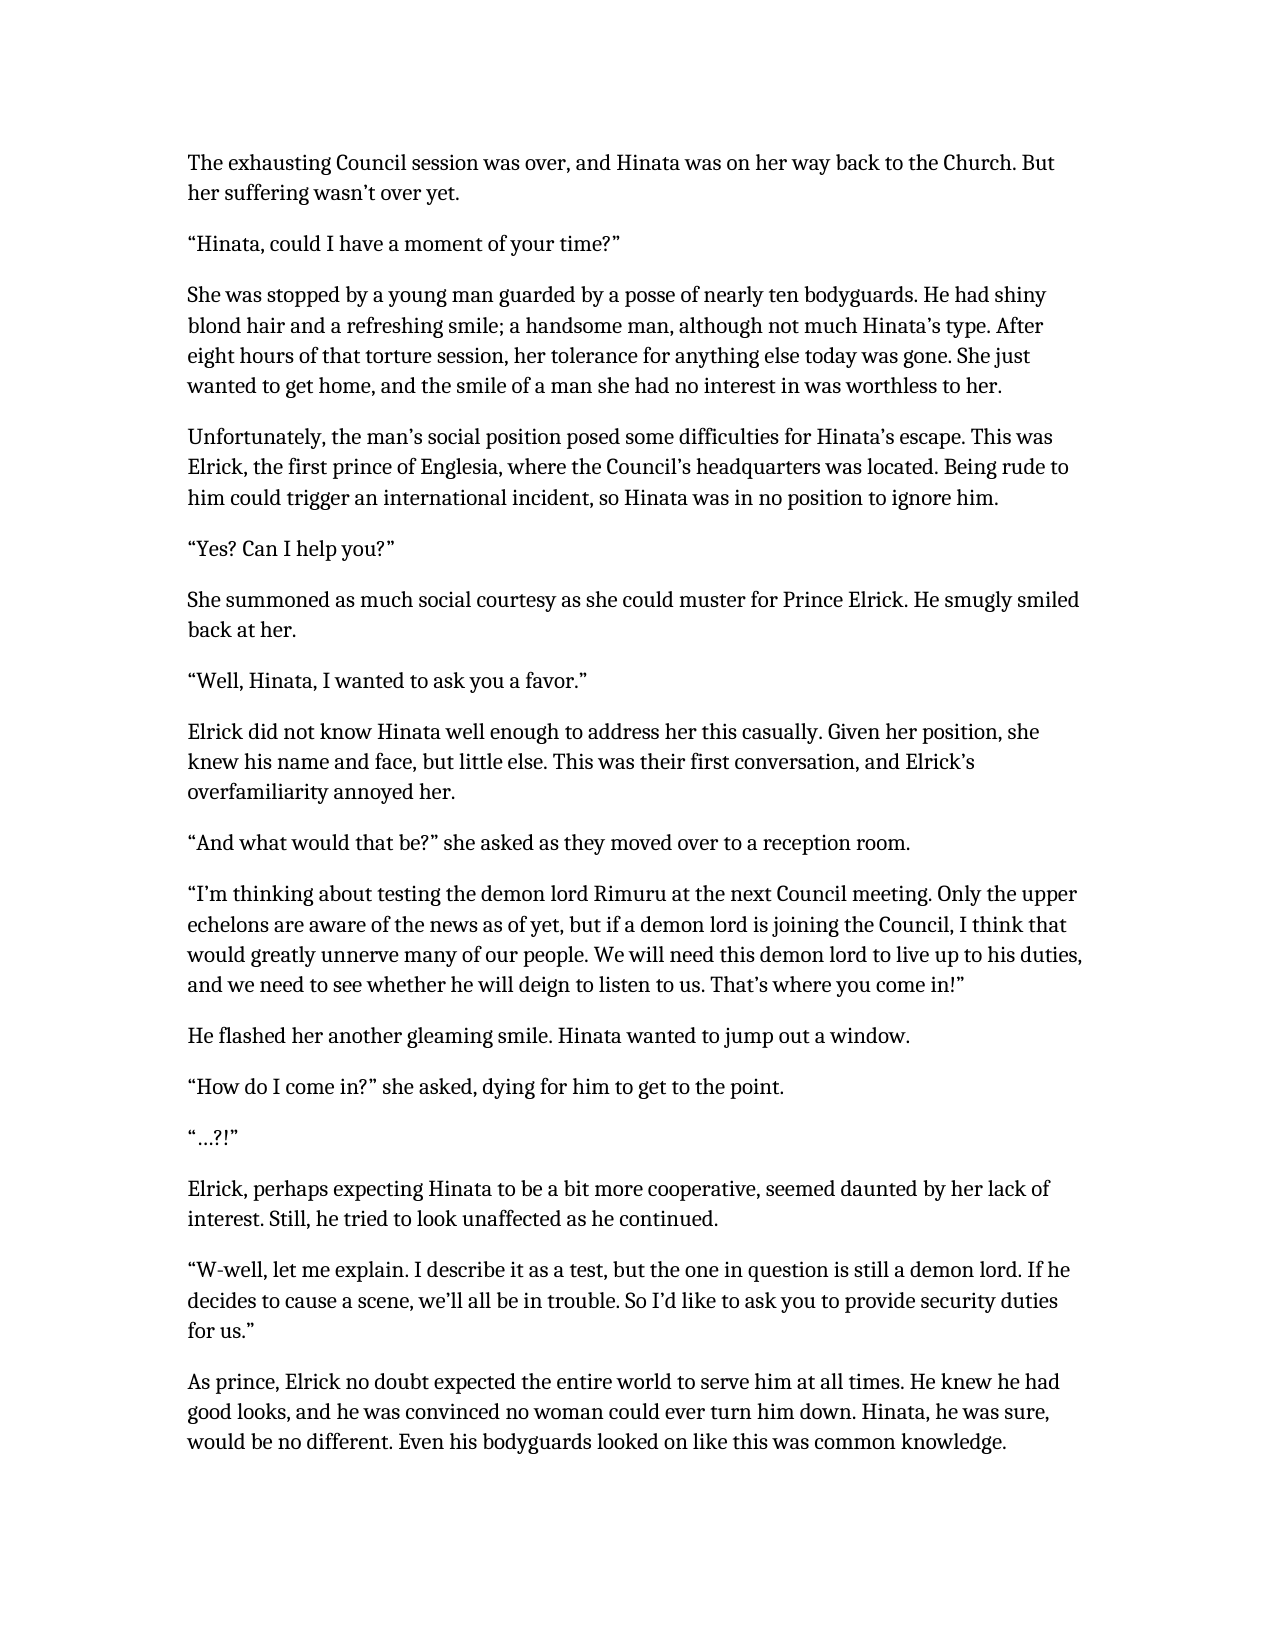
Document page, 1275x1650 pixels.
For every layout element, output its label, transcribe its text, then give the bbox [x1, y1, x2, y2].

text “Hinata, could I have a moment of your time?” [187, 231, 1087, 258]
text “W-well, let me explain. I describe it as a test, but the one in question is still a demon lord. If he decides to cause a scene, we’ll all be in trouble. So I’d like to ask you to provide security duties for us.” [187, 1257, 1087, 1344]
text The exhausting Council session was over, and Hinata was on her way back to the Church. But her suffering wasn’t over yet. [187, 150, 1087, 207]
text She was stopped by a young man guarded by a posse of nearly ten bodyguards. He had shiny blond hair and a refreshing smile; a handsome man, although not much Hinata’s type. After eight hours of that torture session, her tolerance for anything else today was gone. She just wanted to get home, and the smile of a man she had no interest in was worthless to her. [187, 282, 1087, 399]
text “How do I come in?” she asked, dying for him to get to the point. [187, 1074, 1087, 1100]
text As prince, Elrick no doubt expected the entire world to serve him at all times. He knew he had good looks, and he was convinced no woman could ever turn him down. Hinata, he was sure, would be no different. Even his bodyguards looked on like this was common knowledge. [187, 1369, 1087, 1456]
text “And what would that be?” she asked as they moved over to a reception room. [187, 830, 1087, 857]
text Elrick did not know Hinata well enough to address her this casually. Given her position, she knew his name and face, but little else. This was their first conversation, and Elrick’s overfamiliarity annoyed her. [187, 719, 1087, 806]
text Unfortunately, the man’s social position posed some difficulties for Hinata’s escape. This was Elrick, the first prince of Englesia, where the Council’s headquarters was located. Being rude to him could trigger an international incident, so Hinata was in no position to ignore him. [187, 424, 1087, 511]
text “Yes? Can I help you?” [187, 535, 1087, 562]
text “Well, Hinata, I wanted to ask you a favor.” [187, 668, 1087, 694]
text She summoned as much social courtesy as she could muster for Prince Elrick. He smugly smiled back at her. [187, 586, 1087, 643]
text “I’m thinking about testing the demon lord Rimuru at the next Council meeting. Only the upper echelons are aware of the news as of yet, but if a demon lord is joining the Council, I think that would greatly unnerve many of our people. We will need this demon lord to live up to his duties, and we need to see whether he will deign to listen to us. That’s where you come in!” [187, 881, 1087, 998]
text “…?!” [187, 1125, 1087, 1151]
text Elrick, perhaps expecting Hinata to be a bit more cooperative, seemed daunted by her lack of interest. Still, he tried to look unaffected as he continued. [187, 1176, 1087, 1233]
text He flashed her another gleaming smile. Hinata wanted to jump out a window. [187, 1023, 1087, 1049]
